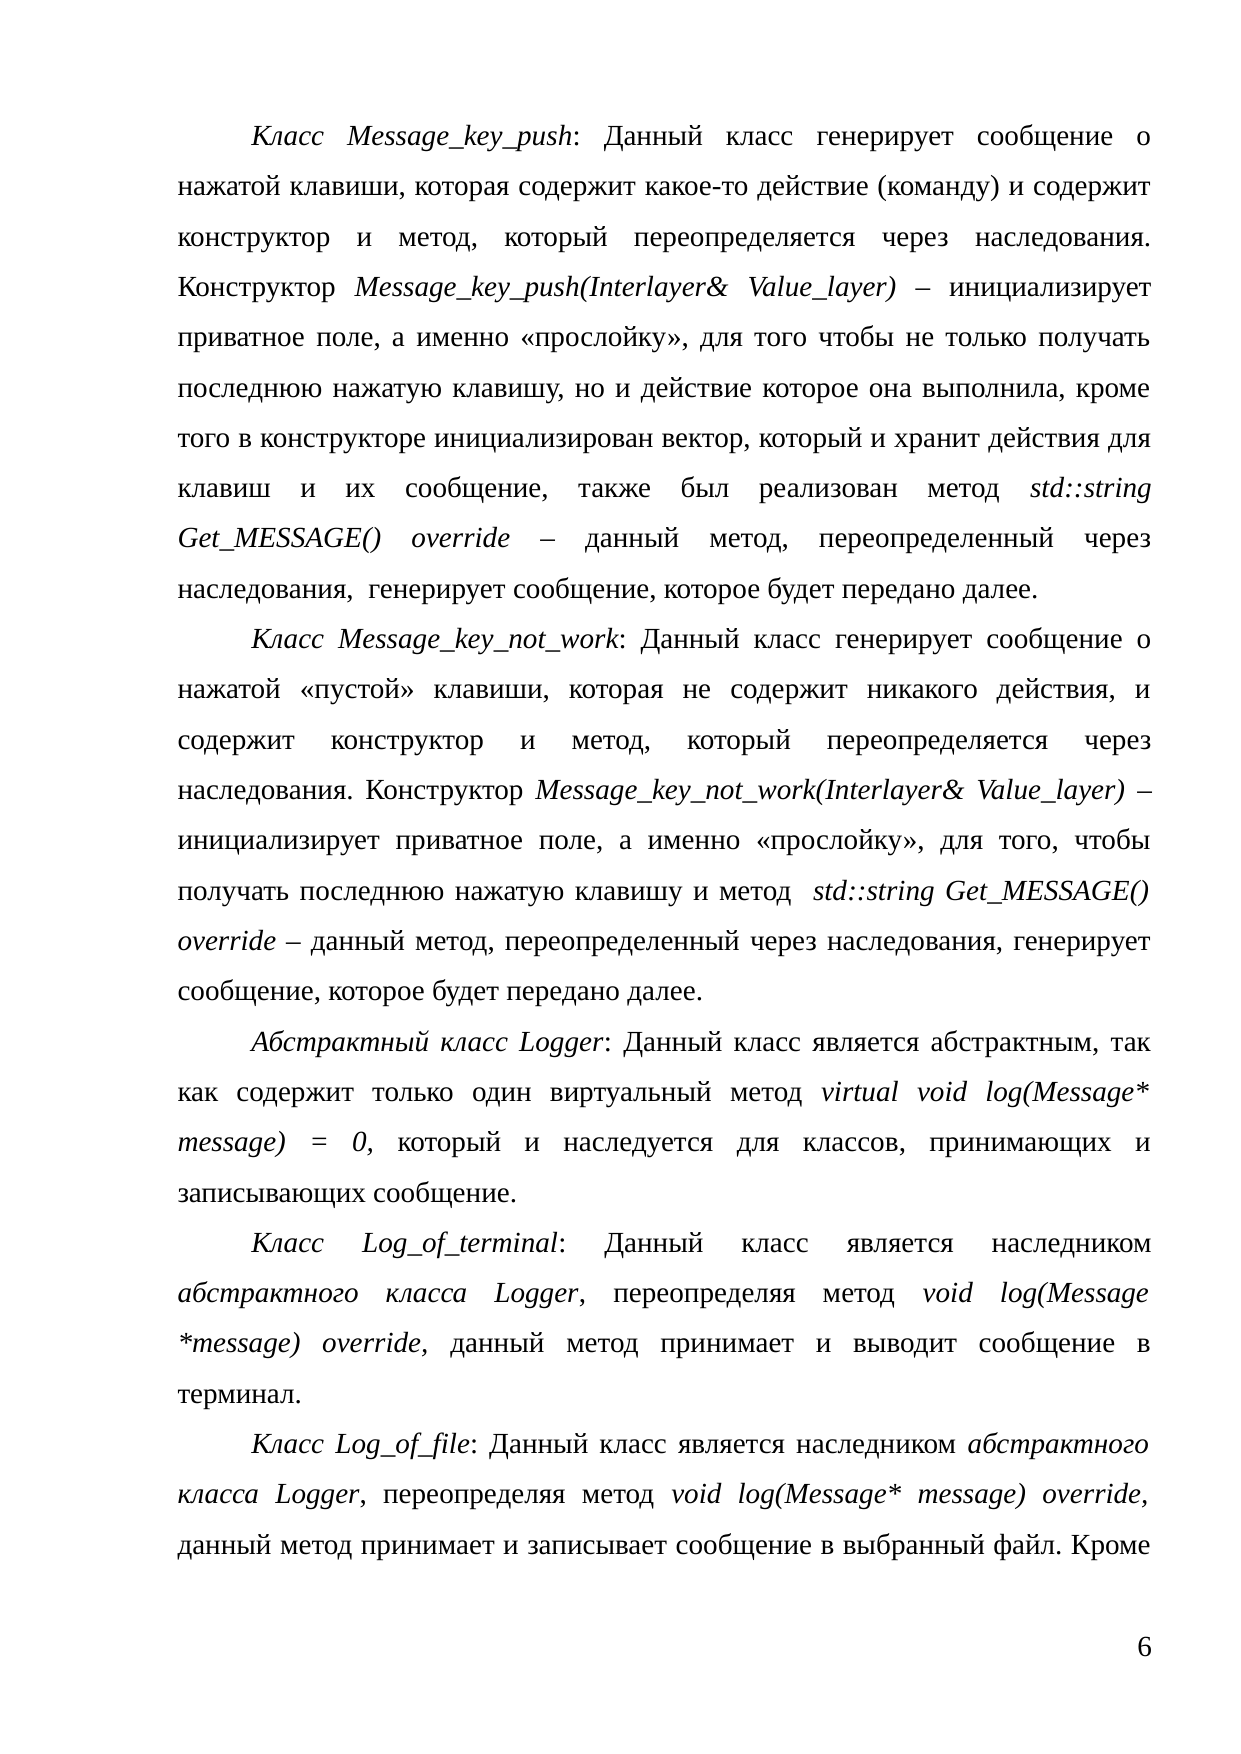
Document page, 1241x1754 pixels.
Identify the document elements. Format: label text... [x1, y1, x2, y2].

text Абстрактный класс Logger: Данный класс является абстрактным, так как содержит только один виртуальный метод virtual void log(Message* message) = 0, который и наследуется для классов, принимающих и записывающих сообщение. [177, 1024, 1152, 1208]
text Класс Log_of_terminal: Данный класс является наследником абстрактного класса Logger, переопределяя метод void log(Message *message) override, данный метод принимает и выводит сообщение в терминал. [177, 1225, 1152, 1409]
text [177, 1426, 1152, 1560]
text Класс Message_key_push: Данный класс генерирует сообщение о нажатой клавиши, которая содержит какое-то действие (команду) и содержит конструктор и метод, который переопределяется через наследования. Конструктор Message_key_push(Interlayer& Value_layer) – инициализирует приватное поле, а именно «прослойку», для того чтобы не только получать последнюю нажатую клавишу, но и действие которое она выполнила, кроме того в конструкторе инициализирован вектор, который и хранит действия для клавиш и их сообщение, также был реализован метод std::string Get_MESSAGE() override – данный метод, переопределенный через наследования, генерирует сообщение, которое будет передано далее. [177, 118, 1152, 604]
text Класс Message_key_not_work: Данный класс генерирует сообщение о нажатой «пустой» клавиши, которая не содержит никакого действия, и содержит конструктор и метод, который переопределяется через наследования. Конструктор Message_key_not_work(Interlayer& Value_layer) – инициализирует приватное поле, а именно «прослойку», для того, чтобы получать последнюю нажатую клавишу и метод std::string Get_MESSAGE() override – данный метод, переопределенный через наследования, генерирует сообщение, которое будет передано далее. [177, 621, 1152, 1007]
